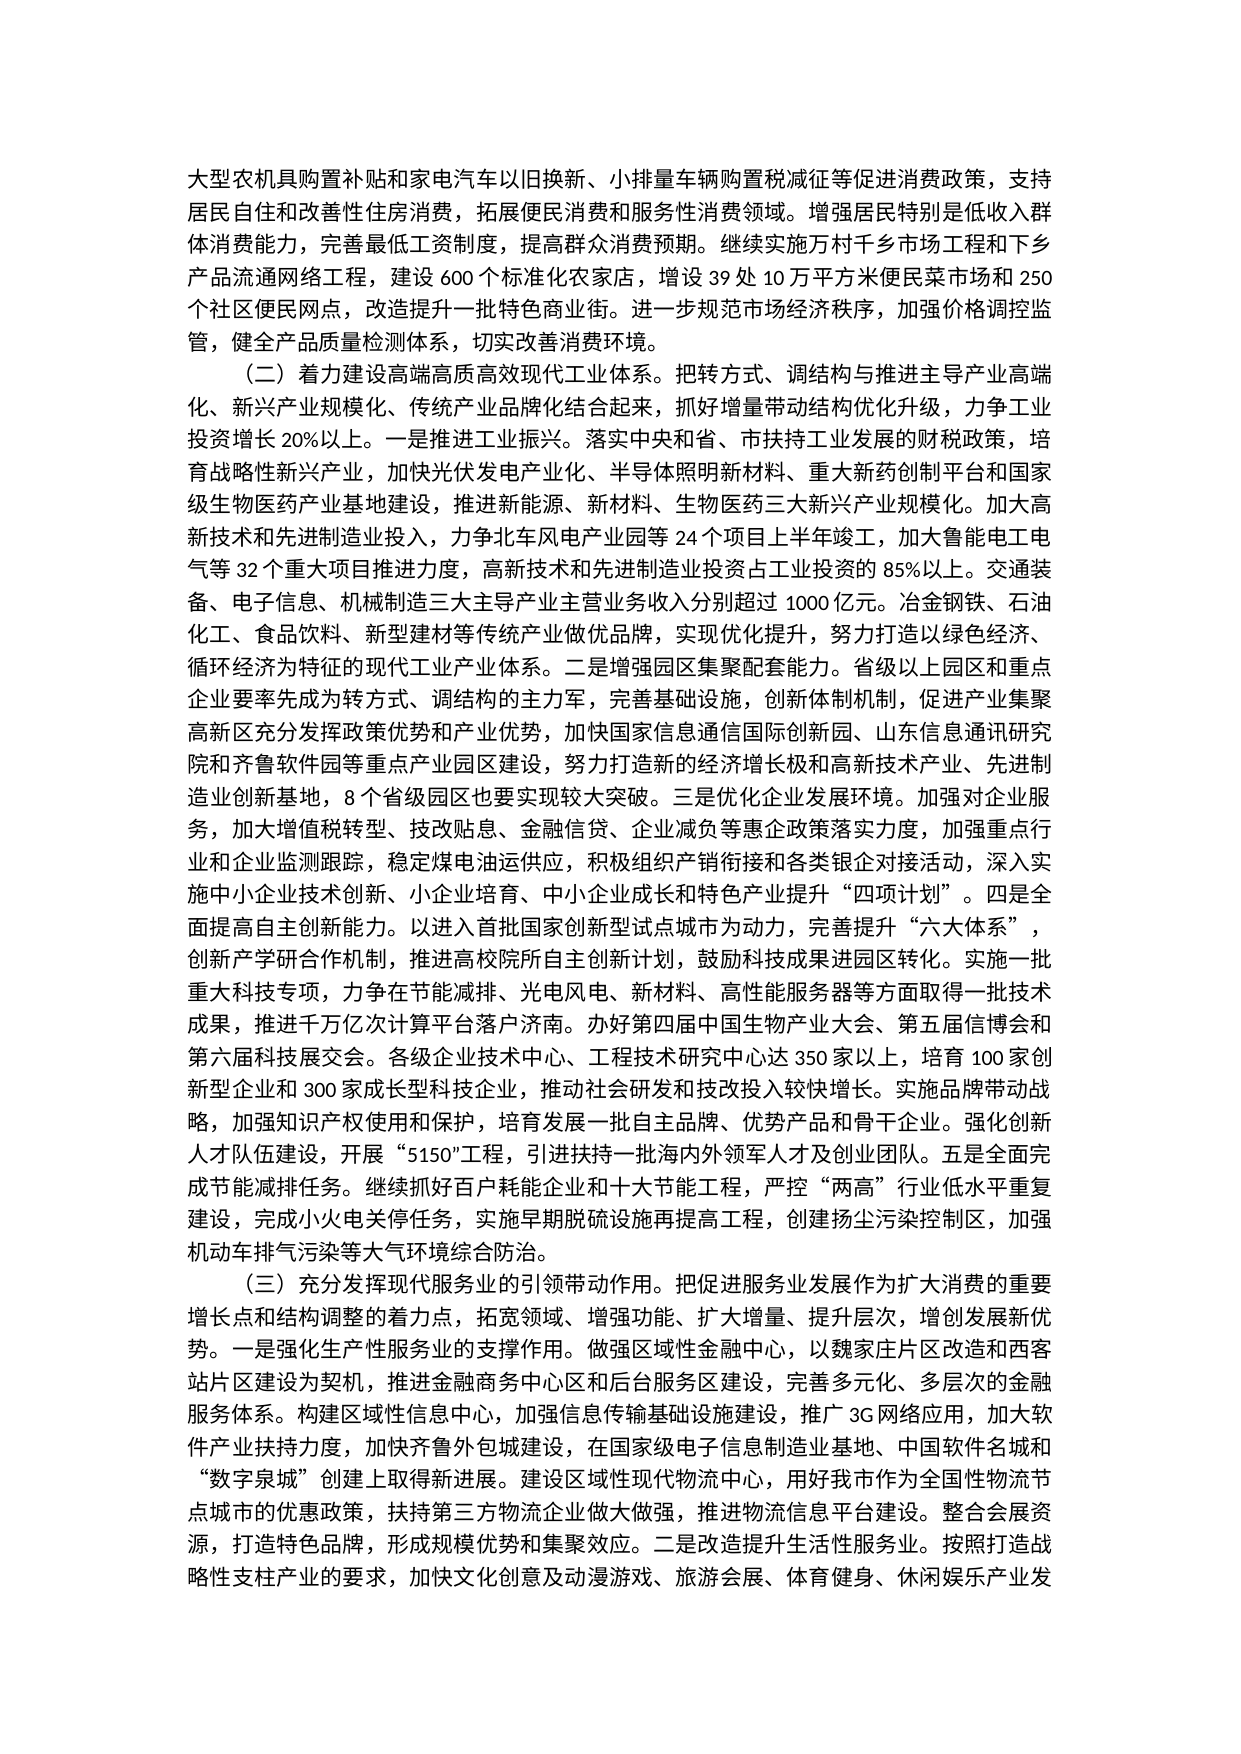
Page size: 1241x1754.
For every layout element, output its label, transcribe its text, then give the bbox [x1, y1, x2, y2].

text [187, 162, 1053, 357]
text （二）着力建设高端高质高效现代工业体系。把转方式、调结构与推进主导产业高端化、新兴产业规模化、传统产业品牌化结合起来，抓好增量带动结构优化升级，力争工业投资增长20%以上。一是推进工业振兴。落实中央和省、市扶持工业发展的财税政策，培育战略性新兴产业，加快光伏发电产业化、半导体照明新材料、重大新药创制平台和国家级生物医药产业基地建设，推进新能源、新材料、生物医药三大新兴产业规模化。加大高新技术和先进制造业投入，力争北车风电产业园等24个项目上半年竣工，加大鲁能电工电气等32个重大项目推进力度，高新技术和先进制造业投资占工业投资的85%以上。交通装备、电子信息、机械制造三大主导产业主营业务收入分别超过1000亿元。冶金钢铁、石油化工、食品饮料、新型建材等传统产业做优品牌，实现优化提升，努力打造以绿色经济、循环经济为特征的现代工业产业体系。二是增强园区集聚配套能力。省级以上园区和重点企业要率先成为转方式、调结构的主力军，完善基础设施，创新体制机制，促进产业集聚。高新区充分发挥政策优势和产业优势，加快国家信息通信国际创新园、山东信息通讯研究院和齐鲁软件园等重点产业园区建设，努力打造新的经济增长极和高新技术产业、先进制造业创新基地，8个省级园区也要实现较大突破。三是优化企业发展环境。加强对企业服务，加大增值税转型、技改贴息、金融信贷、企业减负等惠企政策落实力度，加强重点行业和企业监测跟踪，稳定煤电油运供应，积极组织产销衔接和各类银企对接活动，深入实施中小企业技术创新、小企业培育、中小企业成长和特色产业提升“四项计划”。四是全面提高自主创新能力。以进入首批国家创新型试点城市为动力，完善提升“六大体系”，创新产学研合作机制，推进高校院所自主创新计划，鼓励科技成果进园区转化。实施一批重大科技专项，力争在节能减排、光电风电、新材料、高性能服务器等方面取得一批技术成果，推进千万亿次计算平台落户济南。办好第四届中国生物产业大会、第五届信博会和第六届科技展交会。各级企业技术中心、工程技术研究中心达350家以上，培育100家创新型企业和300家成长型科技企业，推动社会研发和技改投入较快增长。实施品牌带动战略，加强知识产权使用和保护，培育发展一批自主品牌、优势产品和骨干企业。强化创新人才队伍建设，开展“5150”工程，引进扶持一批海内外领军人才及创业团队。五是全面完成节能减排任务。继续抓好百户耗能企业和十大节能工程，严控“两高”行业低水平重复建设，完成小火电关停任务，实施早期脱硫设施再提高工程，创建扬尘污染控制区，加强机动车排气污染等大气环境综合防治。 [187, 357, 1053, 1267]
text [187, 1267, 1053, 1592]
